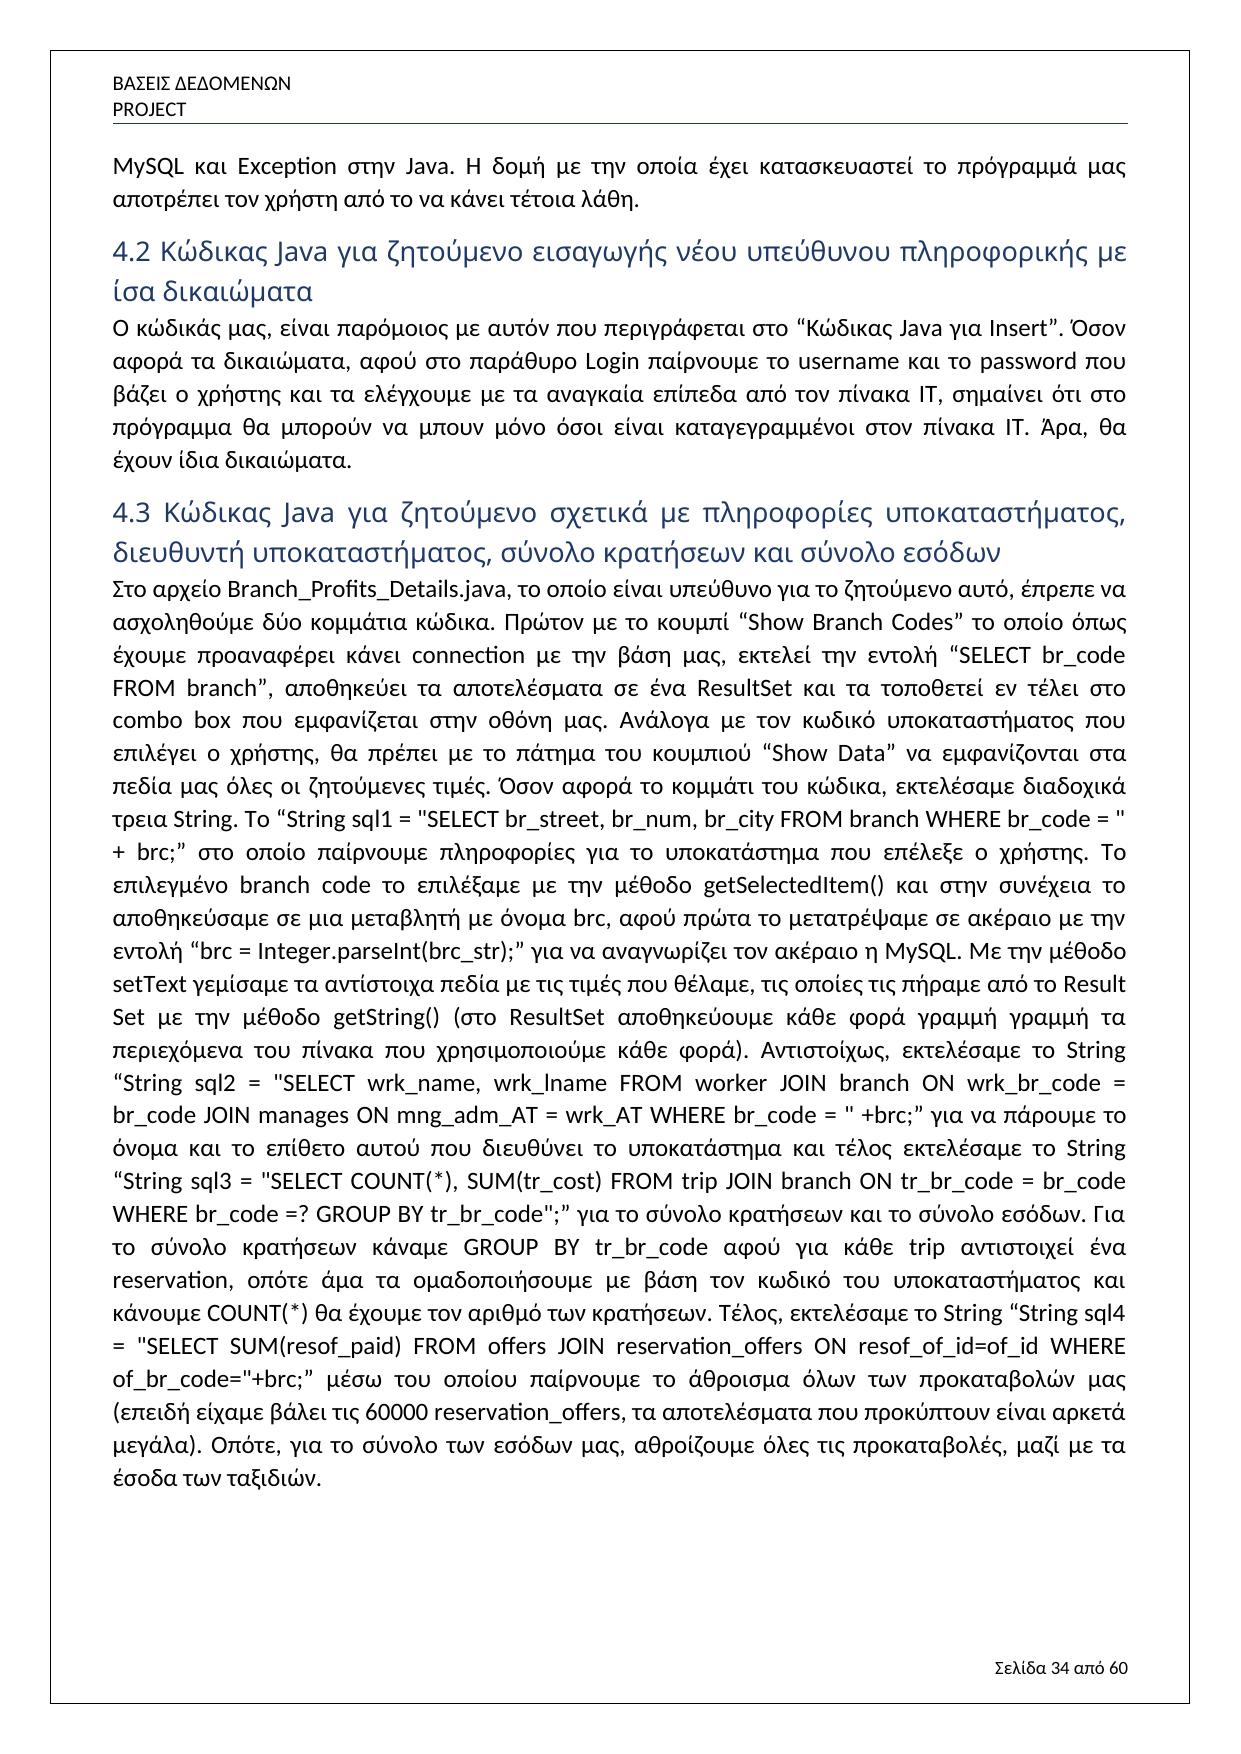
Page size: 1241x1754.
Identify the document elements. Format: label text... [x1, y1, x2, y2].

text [112, 150, 1128, 213]
subtitle 4.2 Κώδικας Java για ζητούμενο εισαγωγής νέου υπεύθυνου πληροφορικής με ίσα δικαιώματα [112, 232, 1128, 309]
subtitle 4.3 Κώδικας Java για ζητούμενο σχετικά με πληροφορίες υποκαταστήματος, διευθυντή υποκαταστήματος, σύνολο κρατήσεων και σύνολο εσόδων [112, 493, 1128, 570]
text Ο κώδικάς μας, είναι παρόμοιος με αυτόν που περιγράφεται στο “Κώδικας Java για Insert”. Όσον αφορά τα δικαιώματα, αφού στο παράθυρο Login παίρνουμε το username και το password που βάζει ο χρήστης και τα ελέγχουμε με τα αναγκαία επίπεδα από τον πίνακα IT, σημαίνει ότι στο πρόγραμμα θα μπορούν να μπουν μόνο όσοι είναι καταγεγραμμένοι στον πίνακα IT. Άρα, θα έχουν ίδια δικαιώματα. [112, 312, 1128, 474]
text Στο αρχείο Branch_Profits_Details.java, το οποίο είναι υπεύθυνο για το ζητούμενο αυτό, έπρεπε να ασχοληθούμε δύο κομμάτια κώδικα. Πρώτον με το κουμπί “Show Branch Codes” το οποίο όπως έχουμε προαναφέρει κάνει connection με την βάση μας, εκτελεί την εντολή “SELECT br_code FROM branch”, αποθηκεύει τα αποτελέσματα σε ένα ResultSet και τα τοποθετεί εν τέλει στο combo box που εμφανίζεται στην οθόνη μας. Ανάλογα με τον κωδικό υποκαταστήματος που επιλέγει ο χρήστης, θα πρέπει με το πάτημα του κουμπιού “Show Data” να εμφανίζονται στα πεδία μας όλες οι ζητούμενες τιμές. Όσον αφορά το κομμάτι του κώδικα, εκτελέσαμε διαδοχικά τρεια String. Το “String sql1 = "SELECT br_street, br_num, br_city FROM branch WHERE br_code = " + brc;” στο οποίο παίρνουμε πληροφορίες για το υποκατάστημα που επέλεξε ο χρήστης. Το επιλεγμένο branch code το επιλέξαμε με την μέθοδο getSelectedItem() και στην συνέχεια το αποθηκεύσαμε σε μια μεταβλητή με όνομα brc, αφού πρώτα το μετατρέψαμε σε ακέραιο με την εντολή “brc = Integer.parseInt(brc_str);” για να αναγνωρίζει τον ακέραιο η MySQL. Με την μέθοδο setText γεμίσαμε τα αντίστοιχα πεδία με τις τιμές που θέλαμε, τις οποίες τις πήραμε από το Result Set με την μέθοδο getString() (στο ResultSet αποθηκεύουμε κάθε φορά γραμμή γραμμή τα περιεχόμενα του πίνακα που χρησιμοποιούμε κάθε φορά). Αντιστοίχως, εκτελέσαμε το String “String sql2 = "SELECT wrk_name, wrk_lname FROM worker JOIN branch ON wrk_br_code = br_code JOIN manages ON mng_adm_AT = wrk_AT WHERE br_code = " +brc;” για να πάρουμε το όνομα και το επίθετο αυτού που διευθύνει το υποκατάστημα και τέλος εκτελέσαμε το String “String sql3 = "SELECT COUNT(*), SUM(tr_cost) FROM trip JOIN branch ON tr_br_code = br_code WHERE br_code =? GROUP BY tr_br_code";” για το σύνολο κρατήσεων και το σύνολο εσόδων. Για το σύνολο κρατήσεων κάναμε GROUP BY tr_br_code αφού για κάθε trip αντιστοιχεί ένα reservation, οπότε άμα τα ομαδοποιήσουμε με βάση τον κωδικό του υποκαταστήματος και κάνουμε COUNT(*) θα έχουμε τον αριθμό των κρατήσεων. Τέλος, εκτελέσαμε το String “String sql4 = "SELECT SUM(resof_paid) FROM offers JOIN reservation_offers ON resof_of_id=of_id WHERE of_br_code="+brc;” μέσω του οποίου παίρνουμε το άθροισμα όλων των προκαταβολών μας (επειδή είχαμε βάλει τις 60000 reservation_offers, τα αποτελέσματα που προκύπτουν είναι αρκετά μεγάλα). Οπότε, για το σύνολο των εσόδων μας, αθροίζουμε όλες τις προκαταβολές, μαζί με τα έσοδα των ταξιδιών. [112, 573, 1128, 1492]
